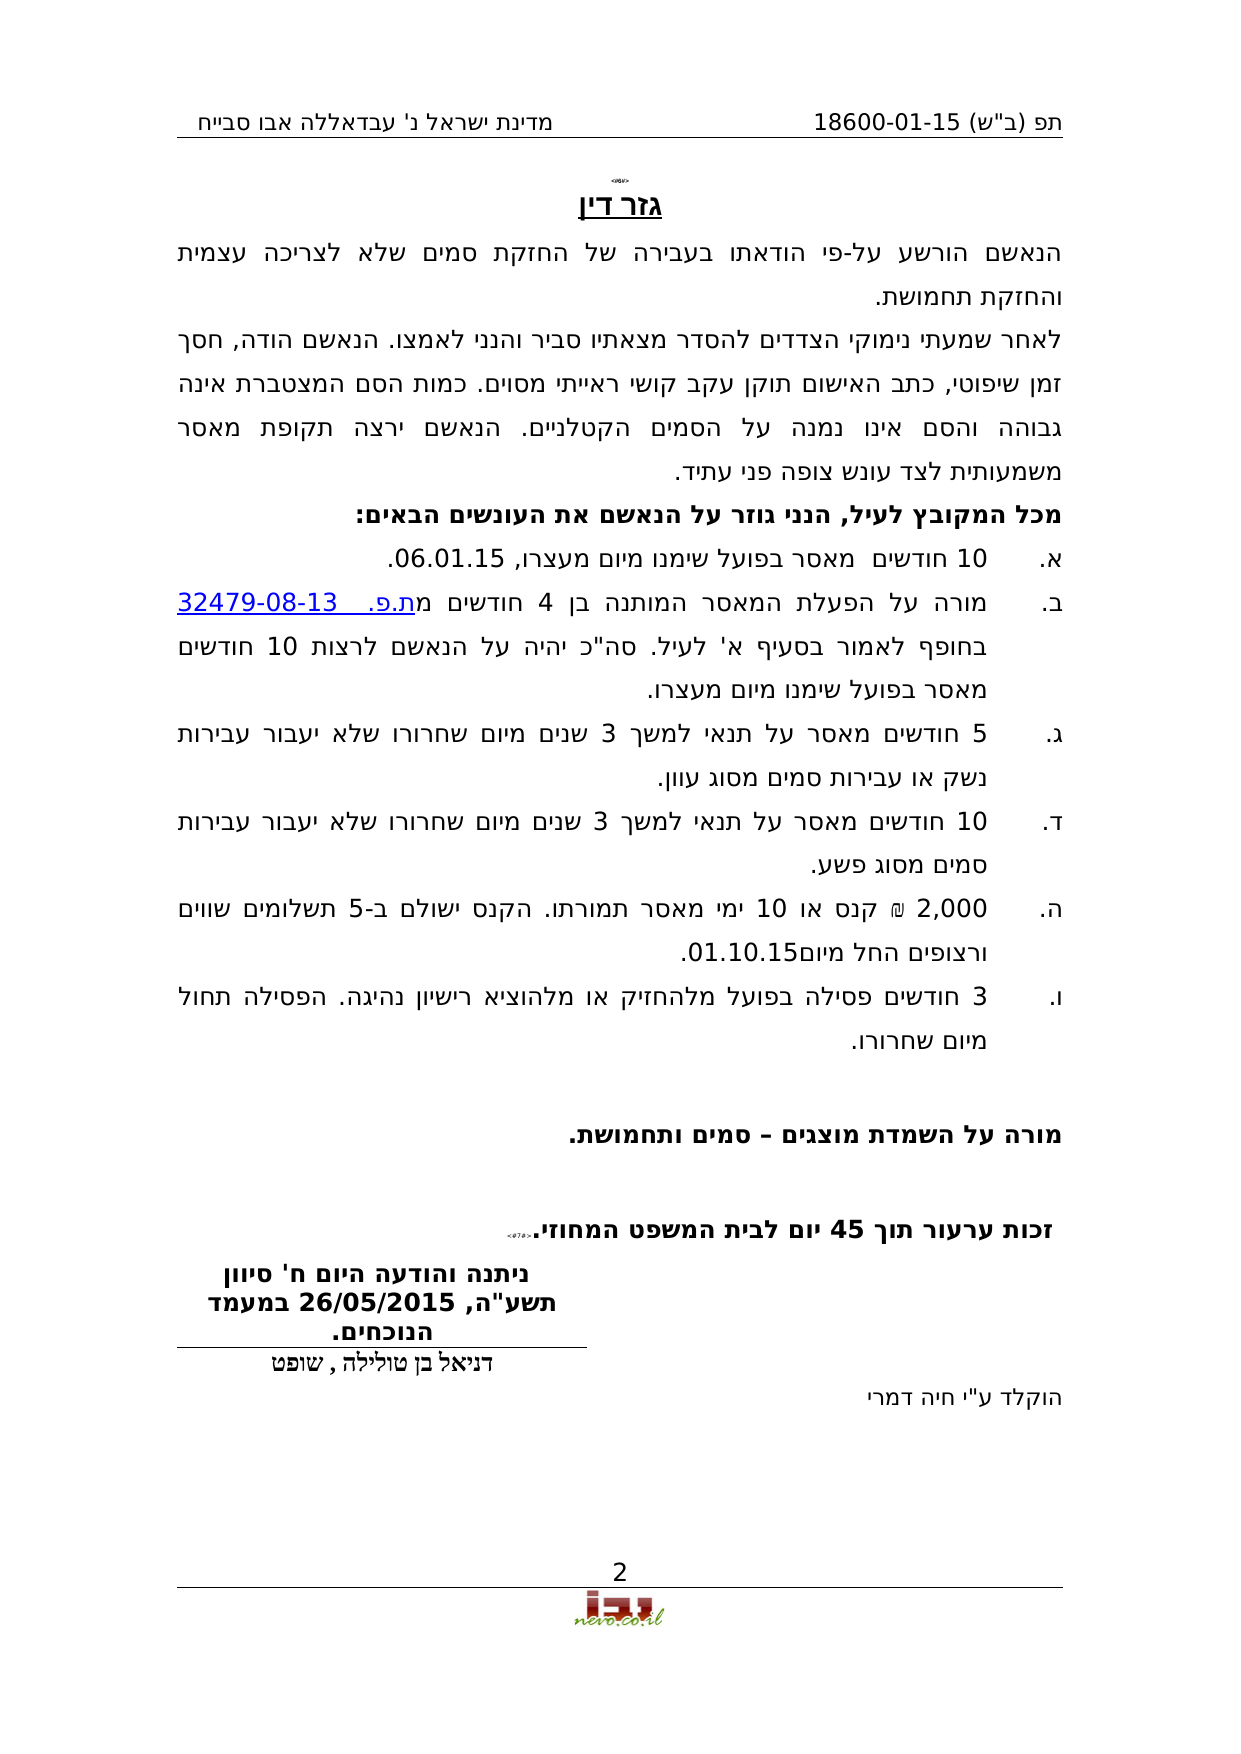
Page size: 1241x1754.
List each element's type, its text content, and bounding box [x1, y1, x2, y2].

text ה. 2,000 ₪ קנס או 10 ימי מאסר תמורתו. הקנס ישולם ב-5 תשלומים שווים ורצופים החל מיום01.10.15. [177, 894, 1063, 967]
text ו. 3 חודשים פסילה בפועל מלהחזיק או מלהוציא רישיון נהיגה. הפסילה תחול מיום שחרורו. [177, 982, 1063, 1055]
text 5129371זכות ערעור תוך 45 יום לבית המשפט המחוזי.<#7#> [177, 1215, 1063, 1244]
text ג. 5 חודשים מאסר על תנאי למשך 3 שנים מיום שחרורו שלא יעבור עבירות נשק או עבירות סמים מסוג עוון. [177, 719, 1063, 792]
text הנאשם הורשע על-פי הודאתו בעבירה של החזקת סמים שלא לצריכה עצמית והחזקת תחמושת. [177, 238, 1063, 311]
text מכל המקובץ לעיל, הנני גוזר על הנאשם את העונשים הבאים: [177, 501, 1063, 530]
table_cell דניאל בן טולילה , שופט [177, 1348, 587, 1384]
text מורה על השמדת מוצגים – סמים ותחמושת. [177, 1121, 1063, 1150]
picture [574, 1590, 666, 1627]
text ב. מורה על הפעלת המאסר המותנה בן 4 חודשים מת.פ. 32479-08-13 בחופף לאמור בסעיף א' לעיל. סה"כ יהיה על הנאשם לרצות 10 חודשים מאסר בפועל שימנו מיום מעצרו. [177, 588, 1063, 705]
table_header 54678313ניתנה והודעה היום ח' סיוון תשע"ה, 26/05/2015 במעמד הנוכחים. [177, 1259, 587, 1347]
text גזר דין [177, 188, 1063, 221]
text לאחר שמעתי נימוקי הצדדים להסדר מצאתיו סביר והנני לאמצו. הנאשם הודה, חסך זמן שיפוטי, כתב האישום תוקן עקב קושי ראייתי מסוים. כמות הסם המצטברת אינה גבוהה והסם אינו נמנה על הסמים הקטלניים. הנאשם ירצה תקופת מאסר משמעותית לצד עונש צופה פני עתיד. [177, 326, 1063, 486]
text א. 10 חודשים מאסר בפועל שימנו מיום מעצרו, 06.01.15. [177, 544, 1063, 574]
text הוקלד ע"י חיה דמרי [177, 1384, 1063, 1411]
text ד. 10 חודשים מאסר על תנאי למשך 3 שנים מיום שחרורו שלא יעבור עבירות סמים מסוג פשע. [177, 807, 1063, 880]
